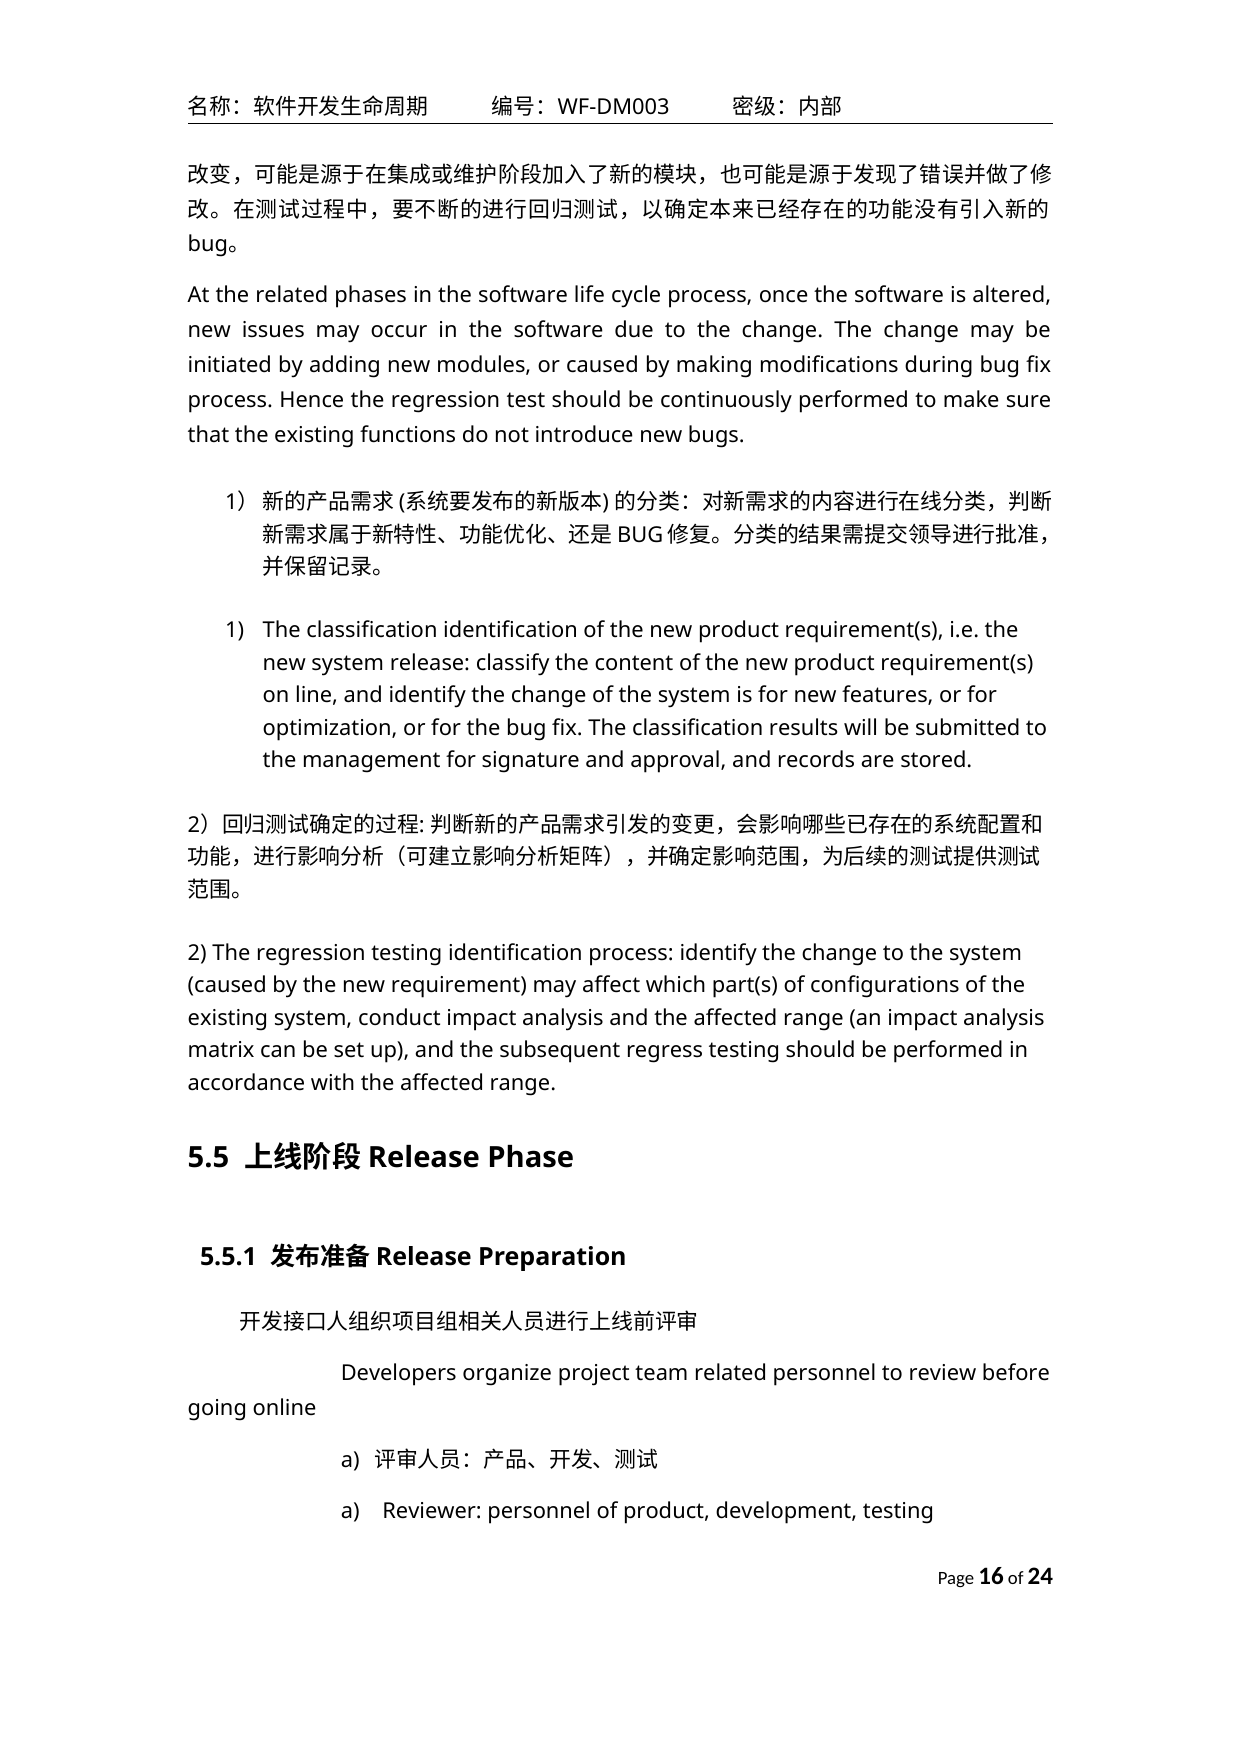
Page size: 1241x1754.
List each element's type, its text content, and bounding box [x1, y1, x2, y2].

text 2）回归测试确定的过程: 判断新的产品需求引发的变更，会影响哪些已存在的系统配置和功能，进行影响分析（可建立影响分析矩阵），并确定影响范围，为后续的测试提供测试范围。 [187, 806, 1053, 904]
text 开发接口人组织项目组相关人员进行上线前评审 [187, 1304, 1053, 1336]
list a) Reviewer: personnel of product, development, testing [341, 1494, 1053, 1526]
text Developers organize project team related personnel to review before going online [187, 1356, 1053, 1423]
title 5.5 上线阶段 Release Phase [187, 1123, 1053, 1188]
list The classification identification of the new product requirement(s), i.e. the new system release: classify the content of the new product requirement(s) on line, and identify the change of the system is for new features, or for optimization, or for the bug fix. The classification results will be submitted to the management for signature and approval, and records are stored. [225, 613, 1053, 775]
list 评审人员：产品、开发、测试 [341, 1442, 1053, 1474]
text 2) The regression testing identification process: identify the change to the system (caused by the new requirement) may affect which part(s) of configurations of the existing system, conduct impact analysis and the affected range (an impact analysis matrix can be set up), and the subsequent regress testing should be performed in accordance with the affected range. [187, 935, 1053, 1098]
text At the related phases in the software life cycle process, once the software is altered, new issues may occur in the software due to the change. The change may be initiated by adding new modules, or caused by making modifications during bug fix process. Hence the regression test should be continuously performed to make sure that the existing functions do not introduce new bugs. [187, 278, 1053, 450]
text 5.5.1 发布准备 Release Preparation [187, 1222, 1053, 1287]
list 新的产品需求 (系统要发布的新版本) 的分类：对新需求的内容进行在线分类，判断新需求属于新特性、功能优化、还是BUG修复。分类的结果需提交领导进行批准，并保留记录。 [225, 484, 1053, 581]
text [187, 156, 1053, 259]
